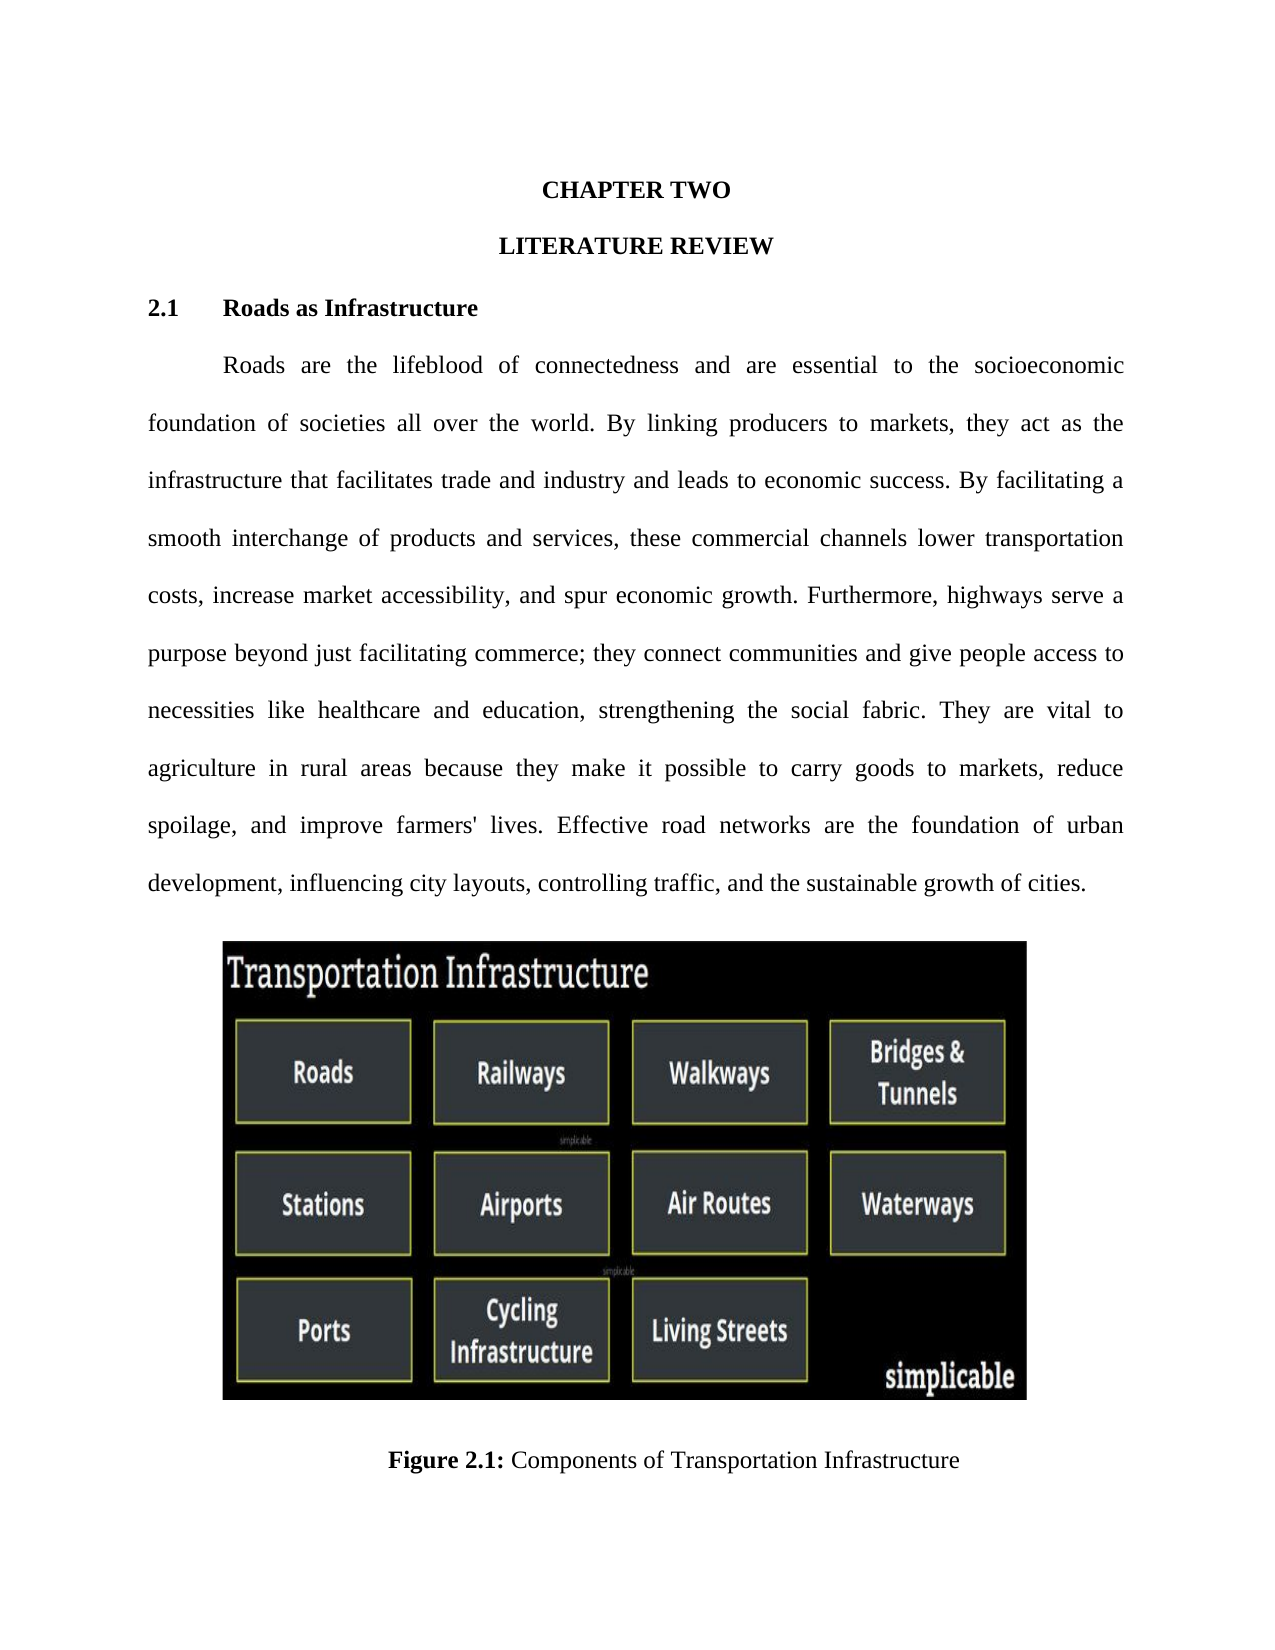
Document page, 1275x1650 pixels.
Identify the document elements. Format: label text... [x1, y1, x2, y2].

subtitle 2.1 Roads as Infrastructure [148, 293, 1125, 321]
text Figure 2.1: Components of Transportation Infrastructure [148, 1445, 1125, 1474]
picture [222, 941, 1028, 1400]
subtitle LITERATURE REVIEW [148, 231, 1125, 260]
subtitle CHAPTER TWO [148, 175, 1125, 204]
text Roads are the lifeblood of connectedness and are essential to the socioeconomic foundation of societies all over the world. By linking producers to markets, they act as the infrastructure that facilitates trade and industry and leads to economic success. By facilitating a smooth interchange of products and services, these commercial channels lower transportation costs, increase market accessibility, and spur economic growth. Furthermore, highways serve a purpose beyond just facilitating commerce; they connect communities and give people access to necessities like healthcare and education, strengthening the social fabric. They are vital to agriculture in rural areas because they make it possible to carry goods to markets, reduce spoilage, and improve farmers' lives. Effective road networks are the foundation of urban development, influencing city layouts, controlling traffic, and the sustainable growth of cities. [148, 350, 1125, 896]
